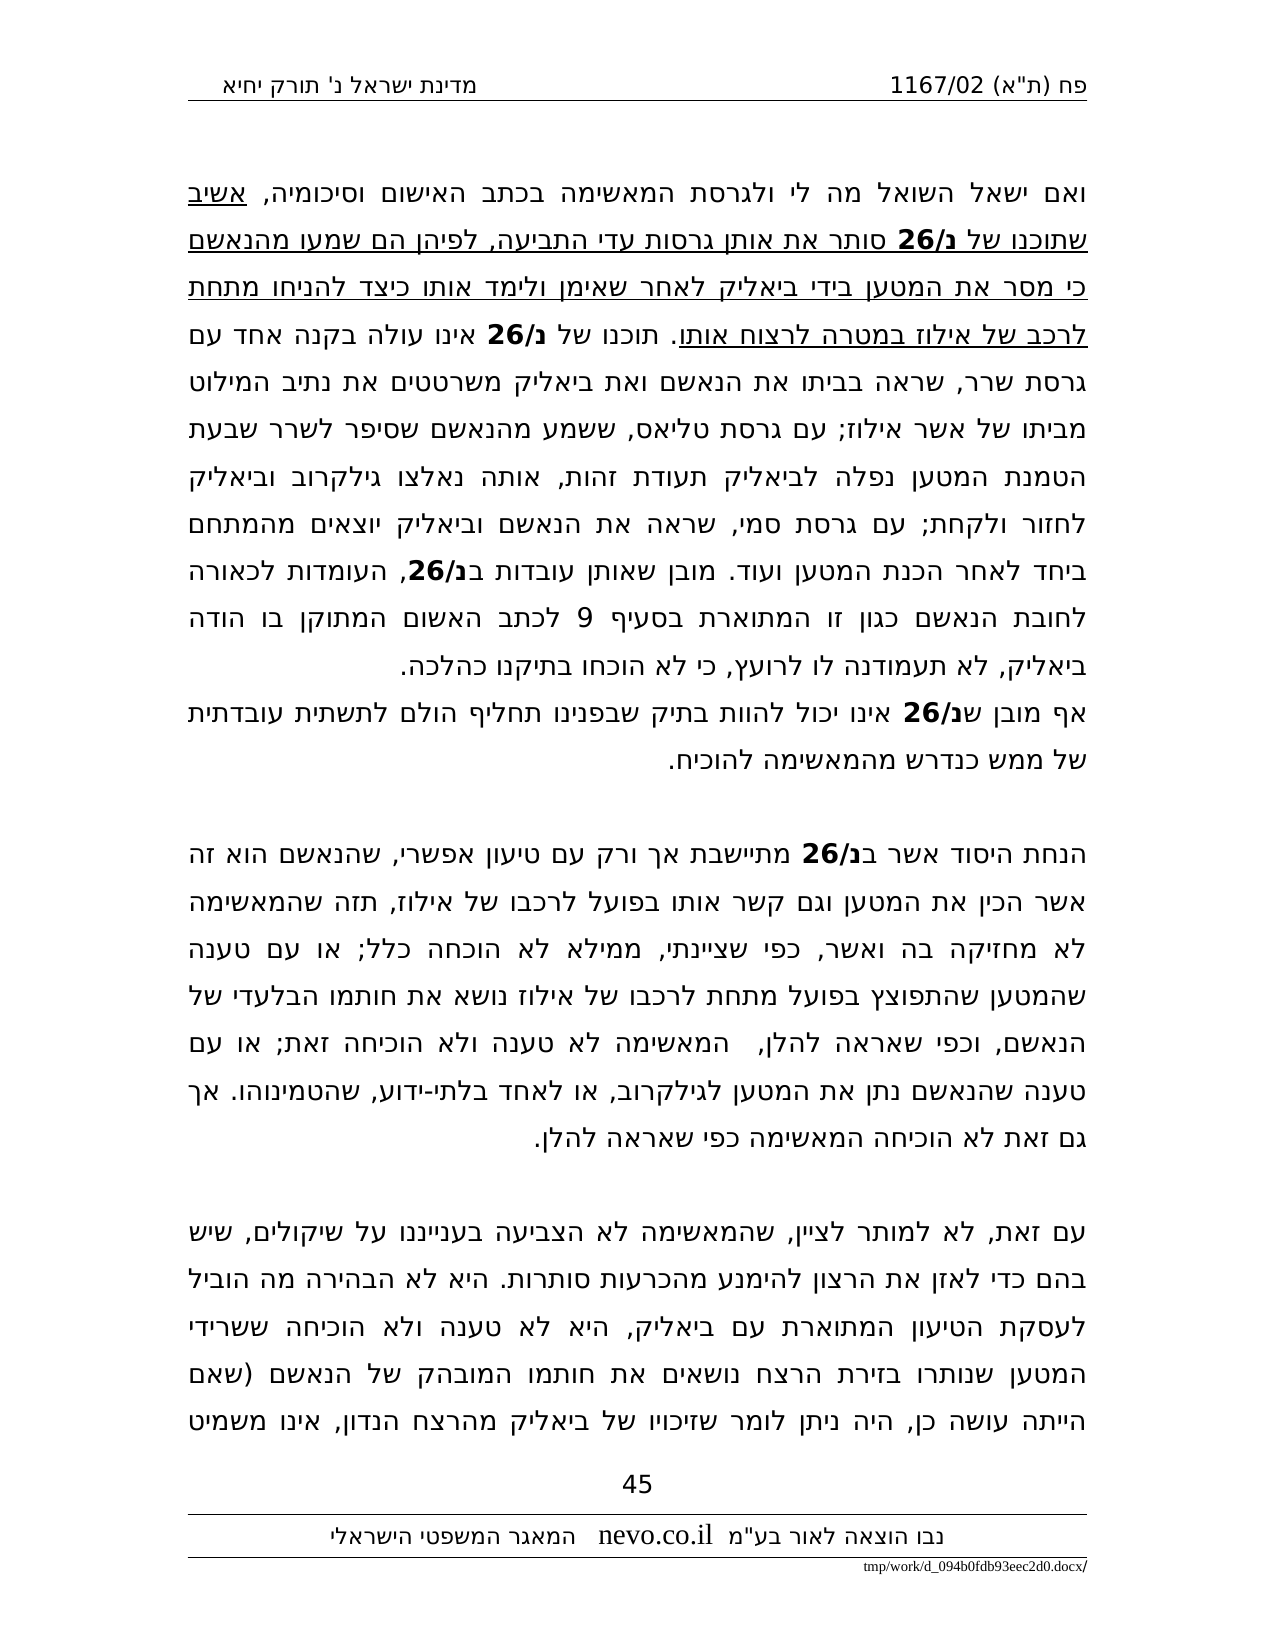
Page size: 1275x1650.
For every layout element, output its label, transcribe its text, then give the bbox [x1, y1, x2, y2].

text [187, 1216, 1087, 1437]
text ואם ישאל השואל מה לי ולגרסת המאשימה בכתב האישום וסיכומיה, אשיב שתוכנו של נ/26 סותר את אותן גרסות עדי התביעה, לפיהן הם שמעו מהנאשם כי מסר את המטען בידי ביאליק לאחר שאימן ולימד אותו כיצד להניחו מתחת לרכב של אילוז במטרה לרצוח אותו. תוכנו של נ/26 אינו עולה בקנה אחד עם גרסת שרר, שראה בביתו את הנאשם ואת ביאליק משרטטים את נתיב המילוט מביתו של אשר אילוז; עם גרסת טליאס, ששמע מהנאשם שסיפר לשרר שבעת הטמנת המטען נפלה לביאליק תעודת זהות, אותה נאלצו גילקרוב וביאליק לחזור ולקחת; עם גרסת סמי, שראה את הנאשם וביאליק יוצאים מהמתחם ביחד לאחר הכנת המטען ועוד. מובן שאותן עובדות בנ/26, העומדות לכאורה לחובת הנאשם כגון זו המתוארת בסעיף 9 לכתב האשום המתוקן בו הודה ביאליק, לא תעמודנה לו לרועץ, כי לא הוכחו בתיקנו כהלכה. [187, 177, 1087, 251]
text ואם ישאל השואל מה לי ולגרסת המאשימה בכתב האישום וסיכומיה, אשיב שתוכנו של נ/26 סותר את אותן גרסות עדי התביעה, לפיהן הם שמעו מהנאשם כי מסר את המטען בידי ביאליק לאחר שאימן ולימד אותו כיצד להניחו מתחת לרכב של אילוז במטרה לרצוח אותו. תוכנו של נ/26 אינו עולה בקנה אחד עם גרסת שרר, שראה בביתו את הנאשם ואת ביאליק משרטטים את נתיב המילוט מביתו של אשר אילוז; עם גרסת טליאס, ששמע מהנאשם שסיפר לשרר שבעת הטמנת המטען נפלה לביאליק תעודת זהות, אותה נאלצו גילקרוב וביאליק לחזור ולקחת; עם גרסת סמי, שראה את הנאשם וביאליק יוצאים מהמתחם ביחד לאחר הכנת המטען ועוד. מובן שאותן עובדות בנ/26, העומדות לכאורה לחובת הנאשם כגון זו המתוארת בסעיף 9 לכתב האשום המתוקן בו הודה ביאליק, לא תעמודנה לו לרועץ, כי לא הוכחו בתיקנו כהלכה. [187, 252, 1087, 682]
text אף מובן שנ/26 אינו יכול להוות בתיק שבפנינו תחליף הולם לתשתית עובדתית של ממש כנדרש מהמאשימה להוכיח. [187, 697, 1087, 776]
text הנחת היסוד אשר בנ/26 מתיישבת אך ורק עם טיעון אפשרי, שהנאשם הוא זה אשר הכין את המטען וגם קשר אותו בפועל לרכבו של אילוז, תזה שהמאשימה לא מחזיקה בה ואשר, כפי שציינתי, ממילא לא הוכחה כלל; או עם טענה שהמטען שהתפוצץ בפועל מתחת לרכבו של אילוז נושא את חותמו הבלעדי של הנאשם, וכפי שאראה להלן, המאשימה לא טענה ולא הוכיחה זאת; או עם טענה שהנאשם נתן את המטען לגילקרוב, או לאחד בלתי-ידוע, שהטמינוהו. אך גם זאת לא הוכיחה המאשימה כפי שאראה להלן. [187, 839, 1087, 1154]
